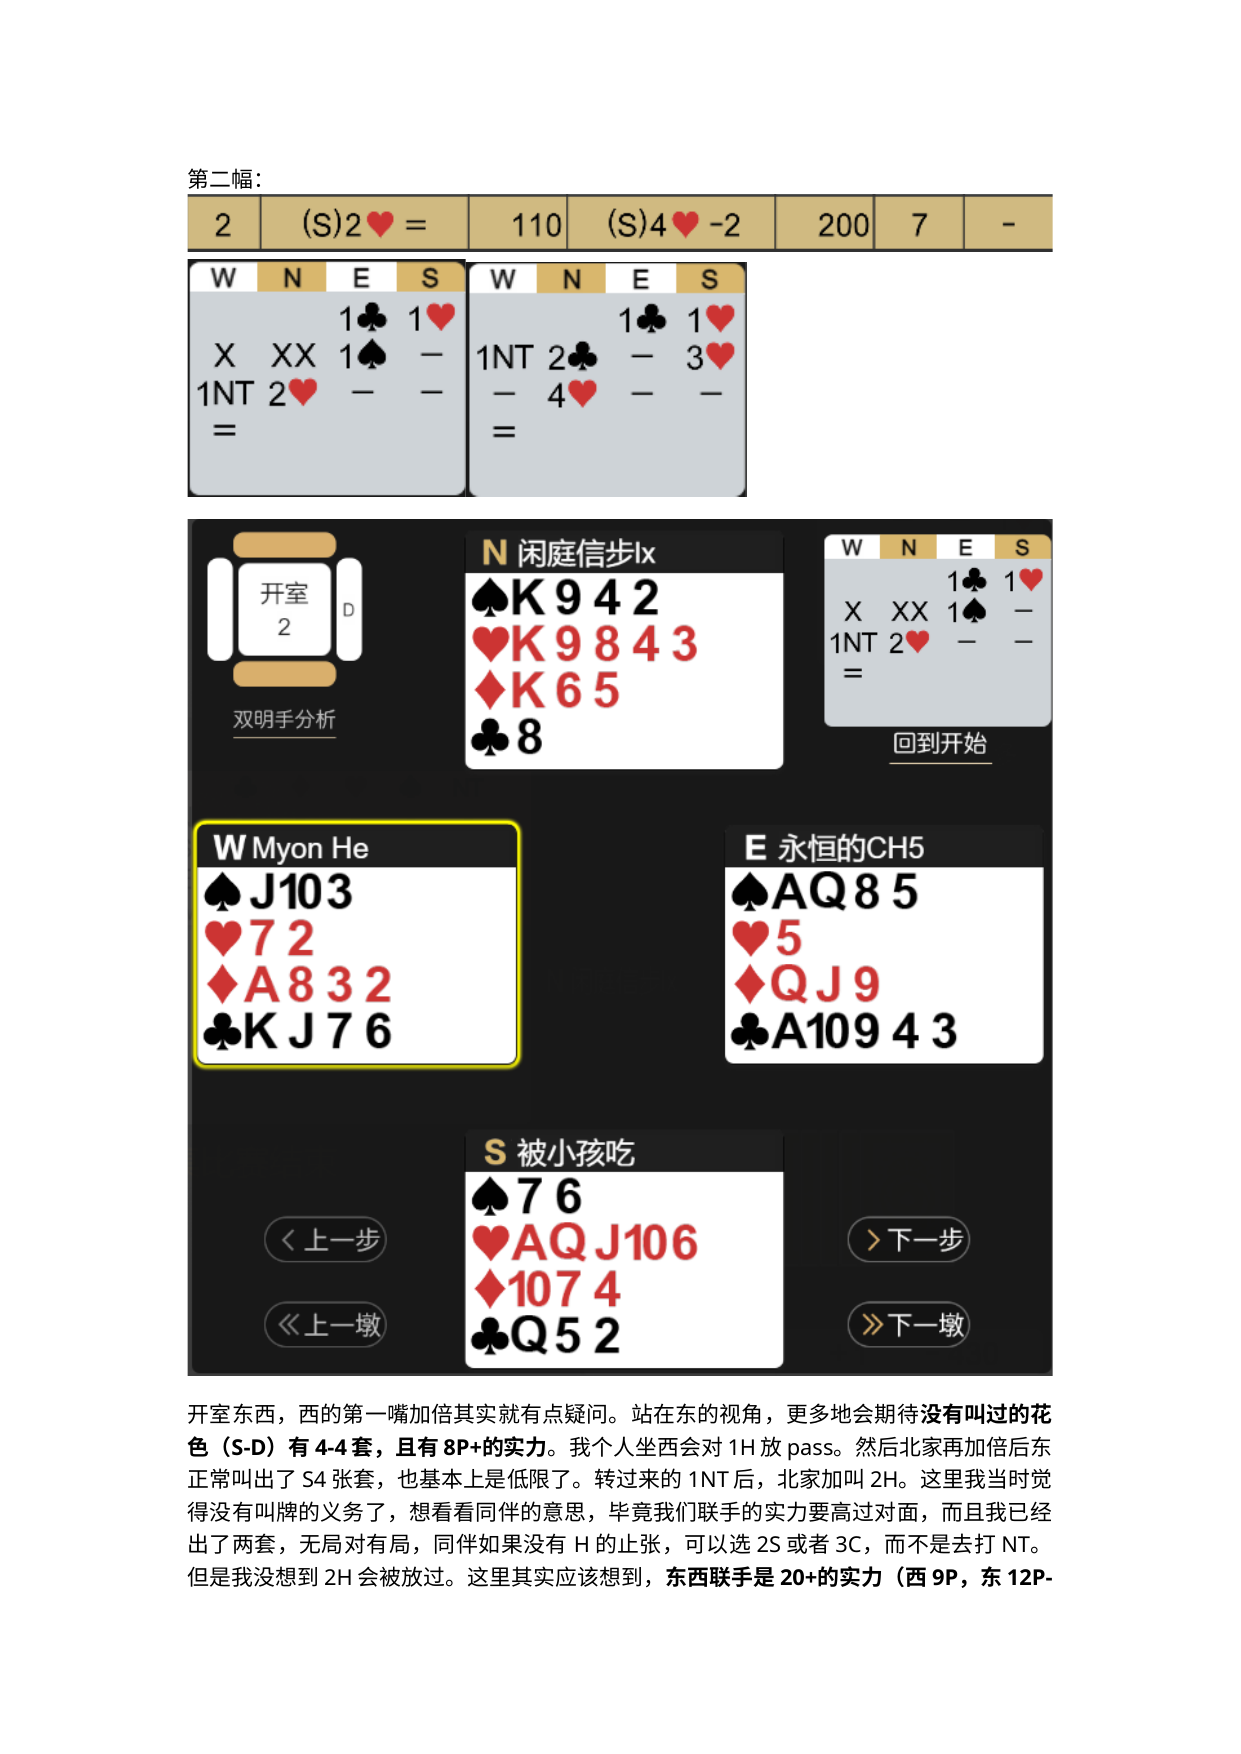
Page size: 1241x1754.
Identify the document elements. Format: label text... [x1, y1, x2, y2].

text 第二幅： [187, 162, 1053, 194]
picture [187, 259, 747, 497]
picture [187, 519, 1053, 1376]
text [187, 1397, 1053, 1592]
picture [187, 194, 1053, 252]
